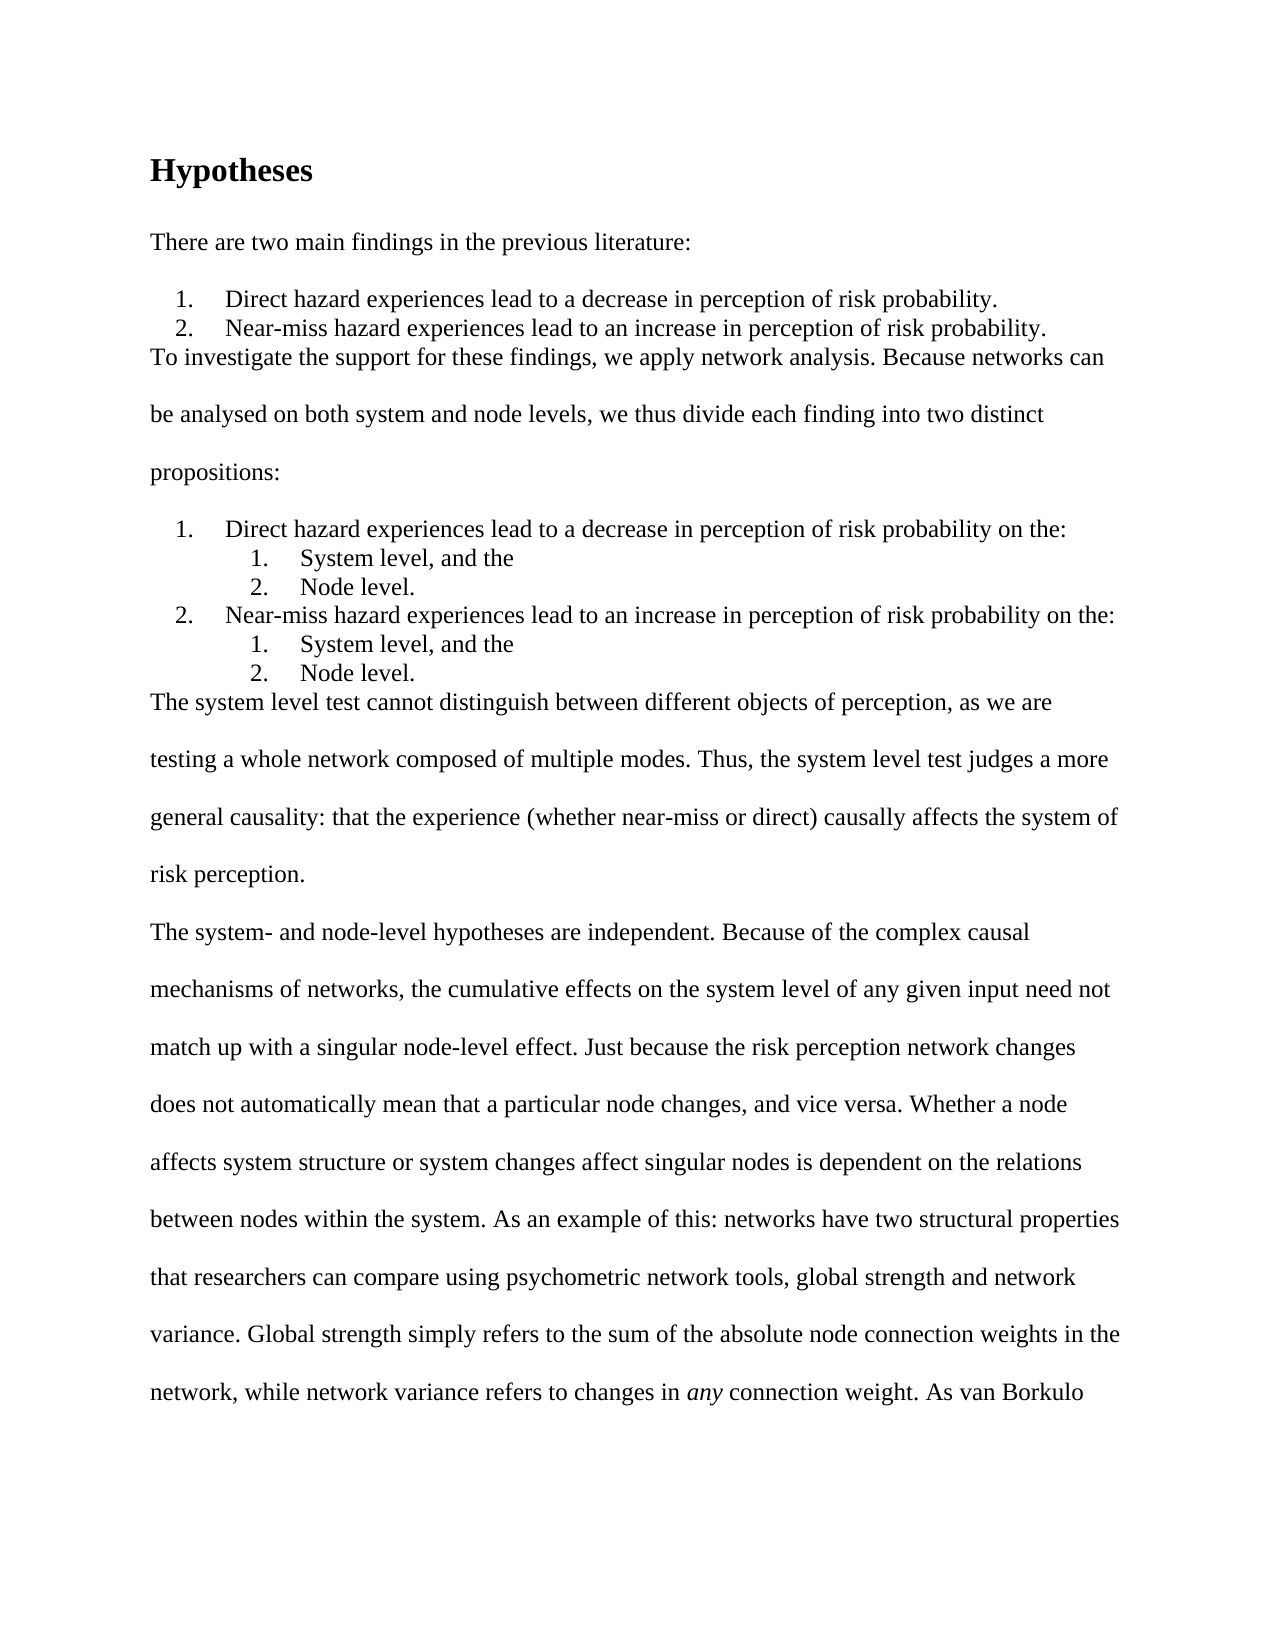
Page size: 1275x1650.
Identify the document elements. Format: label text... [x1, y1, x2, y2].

list Node level. [250, 658, 1125, 687]
list System level, and the [250, 629, 1125, 658]
text To investigate the support for these findings, we apply network analysis. Because networks can be analysed on both system and node levels, we thus divide each finding into two distinct propositions: [150, 342, 1125, 485]
list Direct hazard experiences lead to a decrease in perception of risk probability. [175, 284, 1125, 313]
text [150, 917, 1125, 1405]
list Near-miss hazard experiences lead to an increase in perception of risk probability on the: [175, 600, 1125, 629]
list System level, and the [250, 543, 1125, 572]
list Near-miss hazard experiences lead to an increase in perception of risk probability. [175, 313, 1125, 342]
text The system level test cannot distinguish between different objects of perception, as we are testing a whole network composed of multiple modes. Thus, the system level test judges a more general causality: that the experience (whether near-miss or direct) causally affects the system of risk perception. [150, 687, 1125, 888]
text There are two main findings in the previous literature: [150, 227, 1125, 255]
list Direct hazard experiences lead to a decrease in perception of risk probability on the: [175, 514, 1125, 543]
list Node level. [250, 572, 1125, 600]
subtitle Hypotheses [150, 150, 1125, 188]
